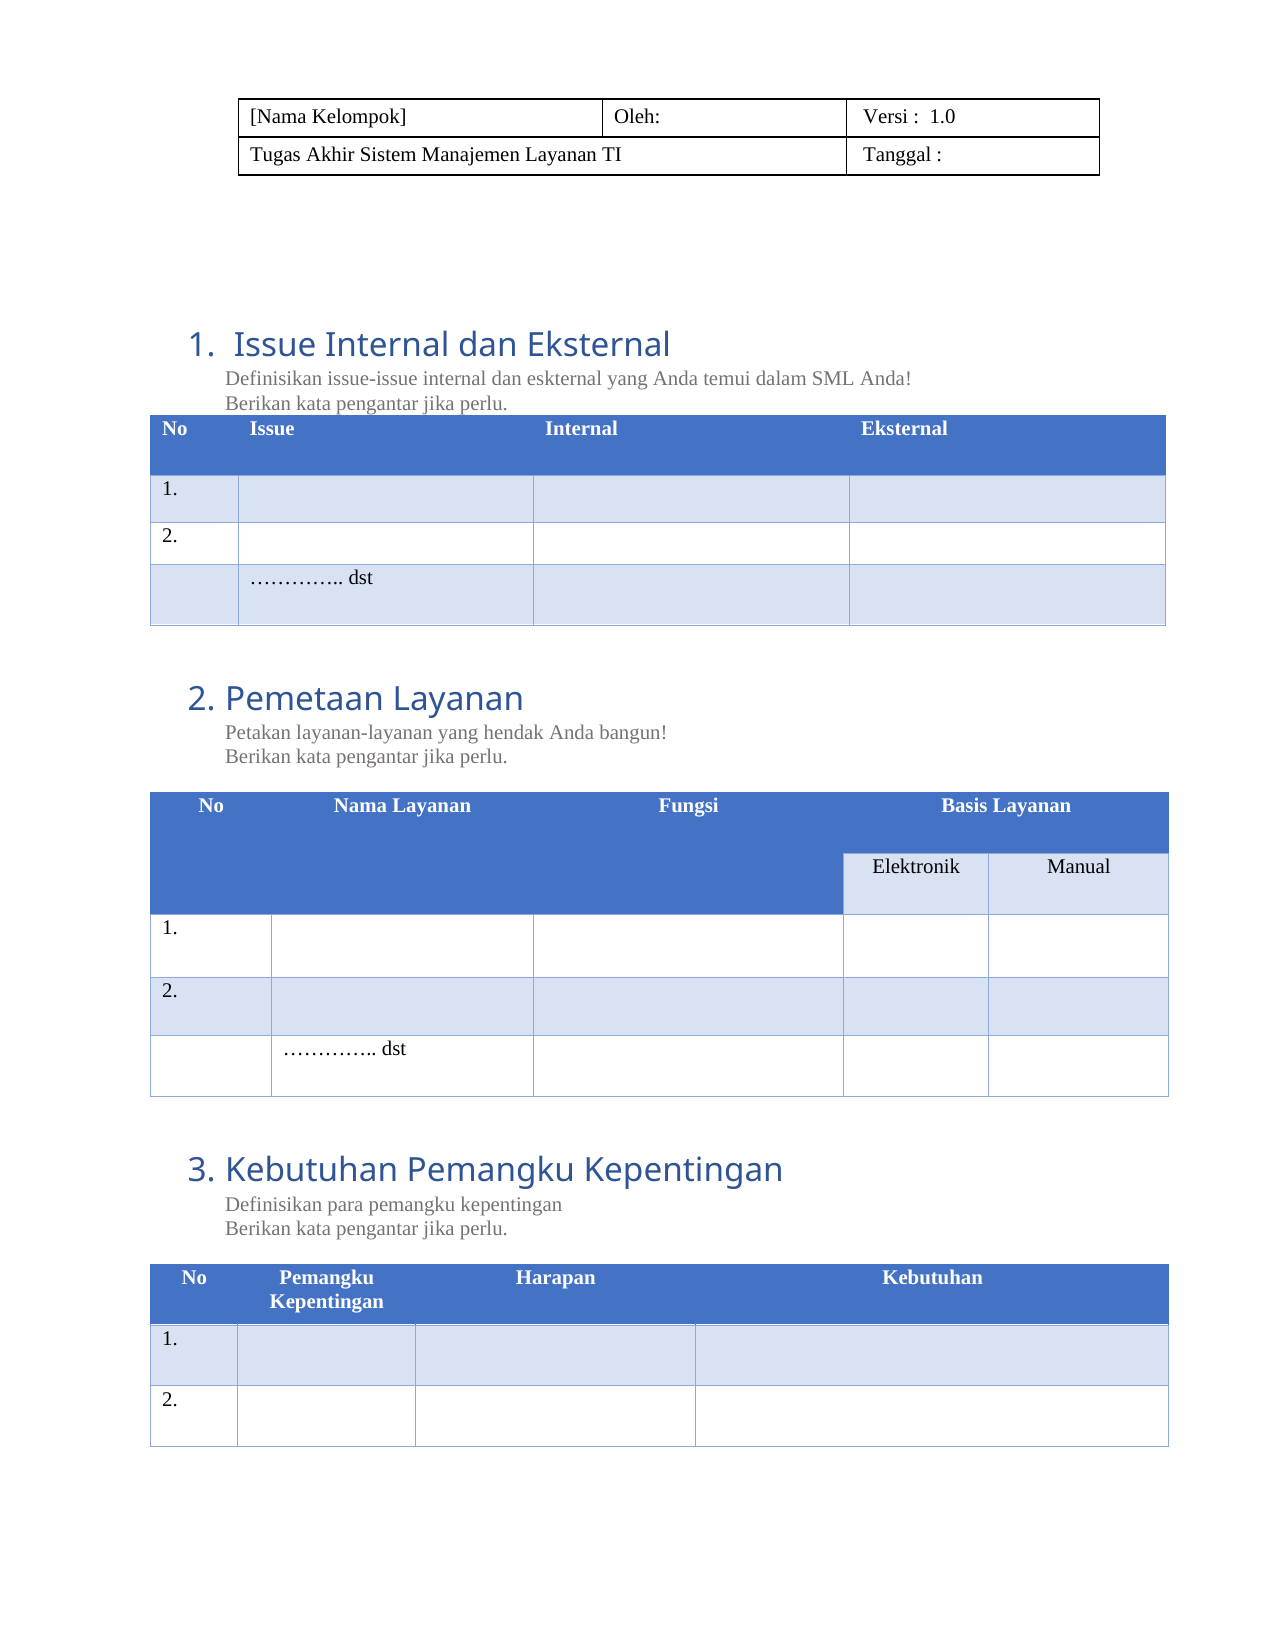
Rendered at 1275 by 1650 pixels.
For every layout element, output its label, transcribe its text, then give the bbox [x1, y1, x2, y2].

table_header Issue [239, 416, 533, 475]
table_cell [534, 1036, 843, 1096]
table_cell 1. [151, 915, 271, 977]
table_cell 2. [151, 978, 271, 1035]
table_cell [534, 915, 843, 977]
table_cell 2. [151, 523, 238, 564]
table_cell [416, 1386, 695, 1446]
table_header No [151, 1265, 237, 1324]
table_cell 1. [151, 476, 238, 522]
table_cell [239, 523, 533, 564]
table_cell [534, 565, 849, 624]
table_cell [238, 1386, 415, 1446]
text Berikan kata pengantar jika perlu. [225, 1216, 1125, 1240]
table_cell [151, 1036, 271, 1096]
table_cell [696, 1386, 1168, 1446]
table_header Harapan [416, 1265, 695, 1324]
table_cell 1. [151, 1326, 237, 1385]
text Definisikan issue-issue internal dan eskternal yang Anda temui dalam SML Anda! [225, 366, 1125, 390]
table_cell [272, 915, 533, 977]
table_cell ………….. dst [239, 565, 533, 624]
table_cell [534, 476, 849, 522]
table_cell [989, 978, 1168, 1035]
text Berikan kata pengantar jika perlu. [225, 390, 1125, 414]
table_cell [239, 476, 533, 522]
table_cell [272, 978, 533, 1035]
table_cell [989, 1036, 1168, 1096]
table_header Nama Layanan [272, 793, 533, 914]
subtitle Issue Internal dan Eksternal [187, 321, 1125, 366]
table_header Internal [534, 416, 849, 475]
table_header Kebutuhan [696, 1265, 1168, 1324]
subtitle Pemetaan Layanan [187, 675, 1125, 720]
table_cell [696, 1326, 1168, 1385]
table_header Fungsi [534, 793, 843, 914]
table_cell [844, 915, 988, 977]
table_cell [534, 523, 849, 564]
table_cell [151, 565, 238, 624]
table_header Eksternal [850, 416, 1165, 475]
text Berikan kata pengantar jika perlu. [225, 744, 1125, 768]
table_cell [238, 1326, 415, 1385]
table_cell [850, 476, 1165, 522]
table_header No [151, 416, 238, 475]
table_cell Manual [989, 854, 1168, 914]
table_cell [989, 915, 1168, 977]
subtitle Kebutuhan Pemangku Kepentingan [187, 1146, 1125, 1192]
table_cell [850, 565, 1165, 624]
table_cell [844, 1036, 988, 1096]
table_cell 2. [151, 1386, 237, 1446]
text Definisikan para pemangku kepentingan [225, 1192, 1125, 1216]
table_header Pemangku Kepentingan [238, 1265, 415, 1324]
table_cell [850, 523, 1165, 564]
table_header No [151, 793, 271, 914]
table_cell Elektronik [844, 854, 988, 914]
table_header Basis Layanan [844, 793, 1168, 853]
table_cell [416, 1326, 695, 1385]
table_cell [844, 978, 988, 1035]
table_cell ………….. dst [272, 1036, 533, 1096]
text Petakan layanan-layanan yang hendak Anda bangun! [225, 720, 1125, 744]
table_cell [534, 978, 843, 1035]
